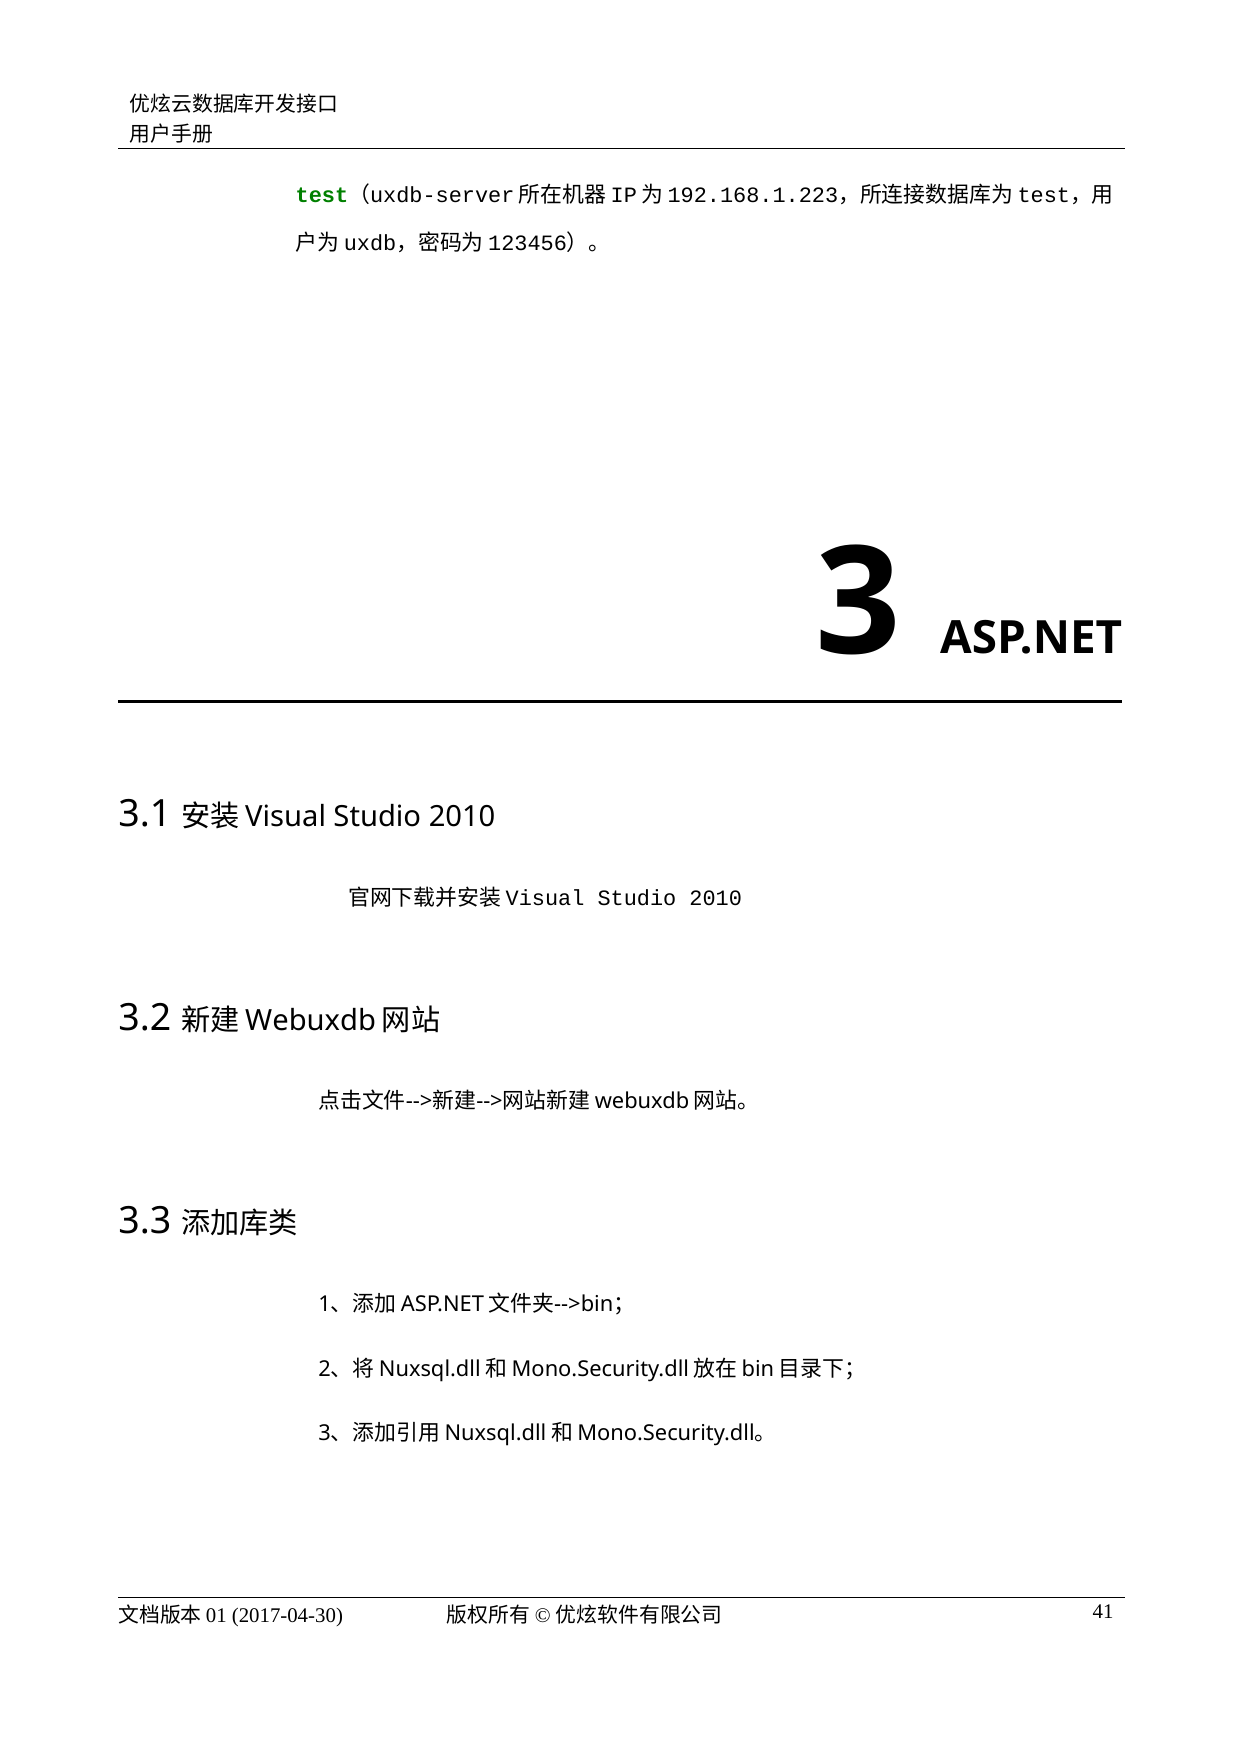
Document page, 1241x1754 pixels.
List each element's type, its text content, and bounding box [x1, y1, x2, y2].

text 1、添加ASP.NET文件夹-->bin； [295, 1286, 1122, 1318]
text 点击文件-->新建-->网站新建webuxdb网站。 [295, 1083, 1122, 1115]
text 2、将Nuxsql.dll和Mono.Security.dll放在bin目录下； [295, 1351, 1122, 1382]
text 官网下载并安装Visual Studio 2010 [295, 879, 1122, 911]
subtitle 新建Webuxdb网站 [118, 990, 1122, 1041]
subtitle 安装Visual Studio 2010 [118, 786, 1122, 837]
text 3、添加引用Nuxsql.dll和Mono.Security.dll。 [295, 1415, 1122, 1447]
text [295, 177, 1122, 257]
subtitle 添加库类 [118, 1193, 1122, 1244]
subtitle ASP.NET [118, 493, 1122, 700]
